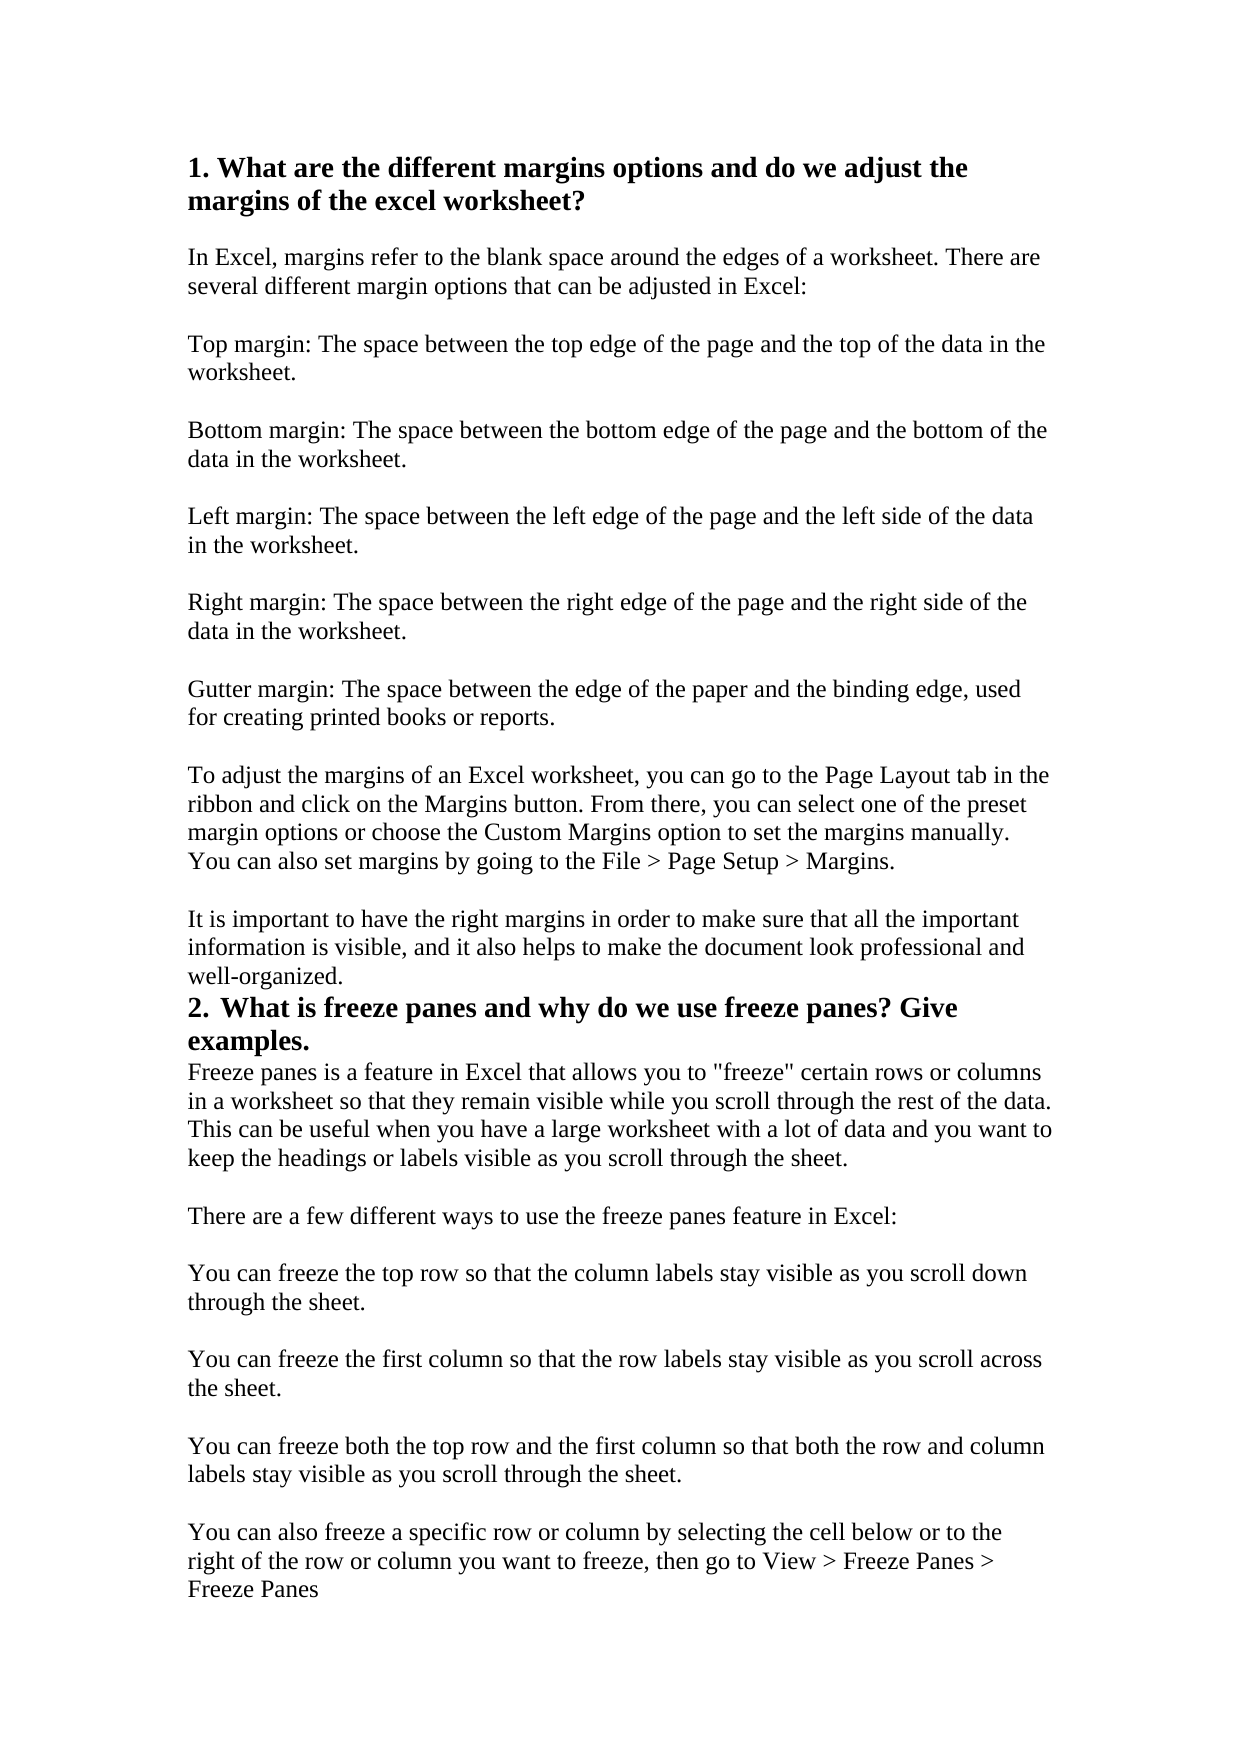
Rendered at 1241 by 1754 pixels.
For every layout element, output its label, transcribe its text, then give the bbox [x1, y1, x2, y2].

list What is freeze panes and why do we use freeze panes? Give examples. [187, 990, 1053, 1057]
text 1. What are the different margins options and do we adjust the margins of the excel worksheet? [187, 150, 1053, 217]
list You can freeze the top row so that the column labels stay visible as you scroll down through the sheet. [187, 1258, 1053, 1316]
text Right margin: The space between the right edge of the page and the right side of the data in the worksheet. [187, 587, 1053, 645]
text In Excel, margins refer to the blank space around the edges of a worksheet. There are several different margin options that can be adjusted in Excel: [187, 242, 1053, 300]
list Freeze panes is a feature in Excel that allows you to "freeze" certain rows or columns in a worksheet so that they remain visible while you scroll through the rest of the data. This can be useful when you have a large worksheet with a lot of data and you want to keep the headings or labels visible as you scroll through the sheet. [187, 1057, 1053, 1172]
text To adjust the margins of an Excel worksheet, you can go to the Page Layout tab in the ribbon and click on the Margins button. From there, you can select one of the preset margin options or choose the Custom Margins option to set the margins manually. You can also set margins by going to the File > Page Setup > Margins. [187, 760, 1053, 875]
text Bottom margin: The space between the bottom edge of the page and the bottom of the data in the worksheet. [187, 415, 1053, 472]
list There are a few different ways to use the freeze panes feature in Excel: [187, 1201, 1053, 1229]
text Gutter margin: The space between the edge of the paper and the binding edge, used for creating printed books or reports. [187, 674, 1053, 731]
text It is important to have the right margins in order to make sure that all the important information is visible, and it also helps to make the document look professional and well-organized. [187, 904, 1053, 990]
text Left margin: The space between the left edge of the page and the left side of the data in the worksheet. [187, 501, 1053, 559]
list You can freeze both the top row and the first column so that both the row and column labels stay visible as you scroll through the sheet. [187, 1431, 1053, 1488]
list You can freeze the first column so that the row labels stay visible as you scroll across the sheet. [187, 1344, 1053, 1402]
list You can also freeze a specific row or column by selecting the cell below or to the right of the row or column you want to freeze, then go to View > Freeze Panes > Freeze Panes [187, 1517, 1053, 1603]
text Top margin: The space between the top edge of the page and the top of the data in the worksheet. [187, 329, 1053, 386]
